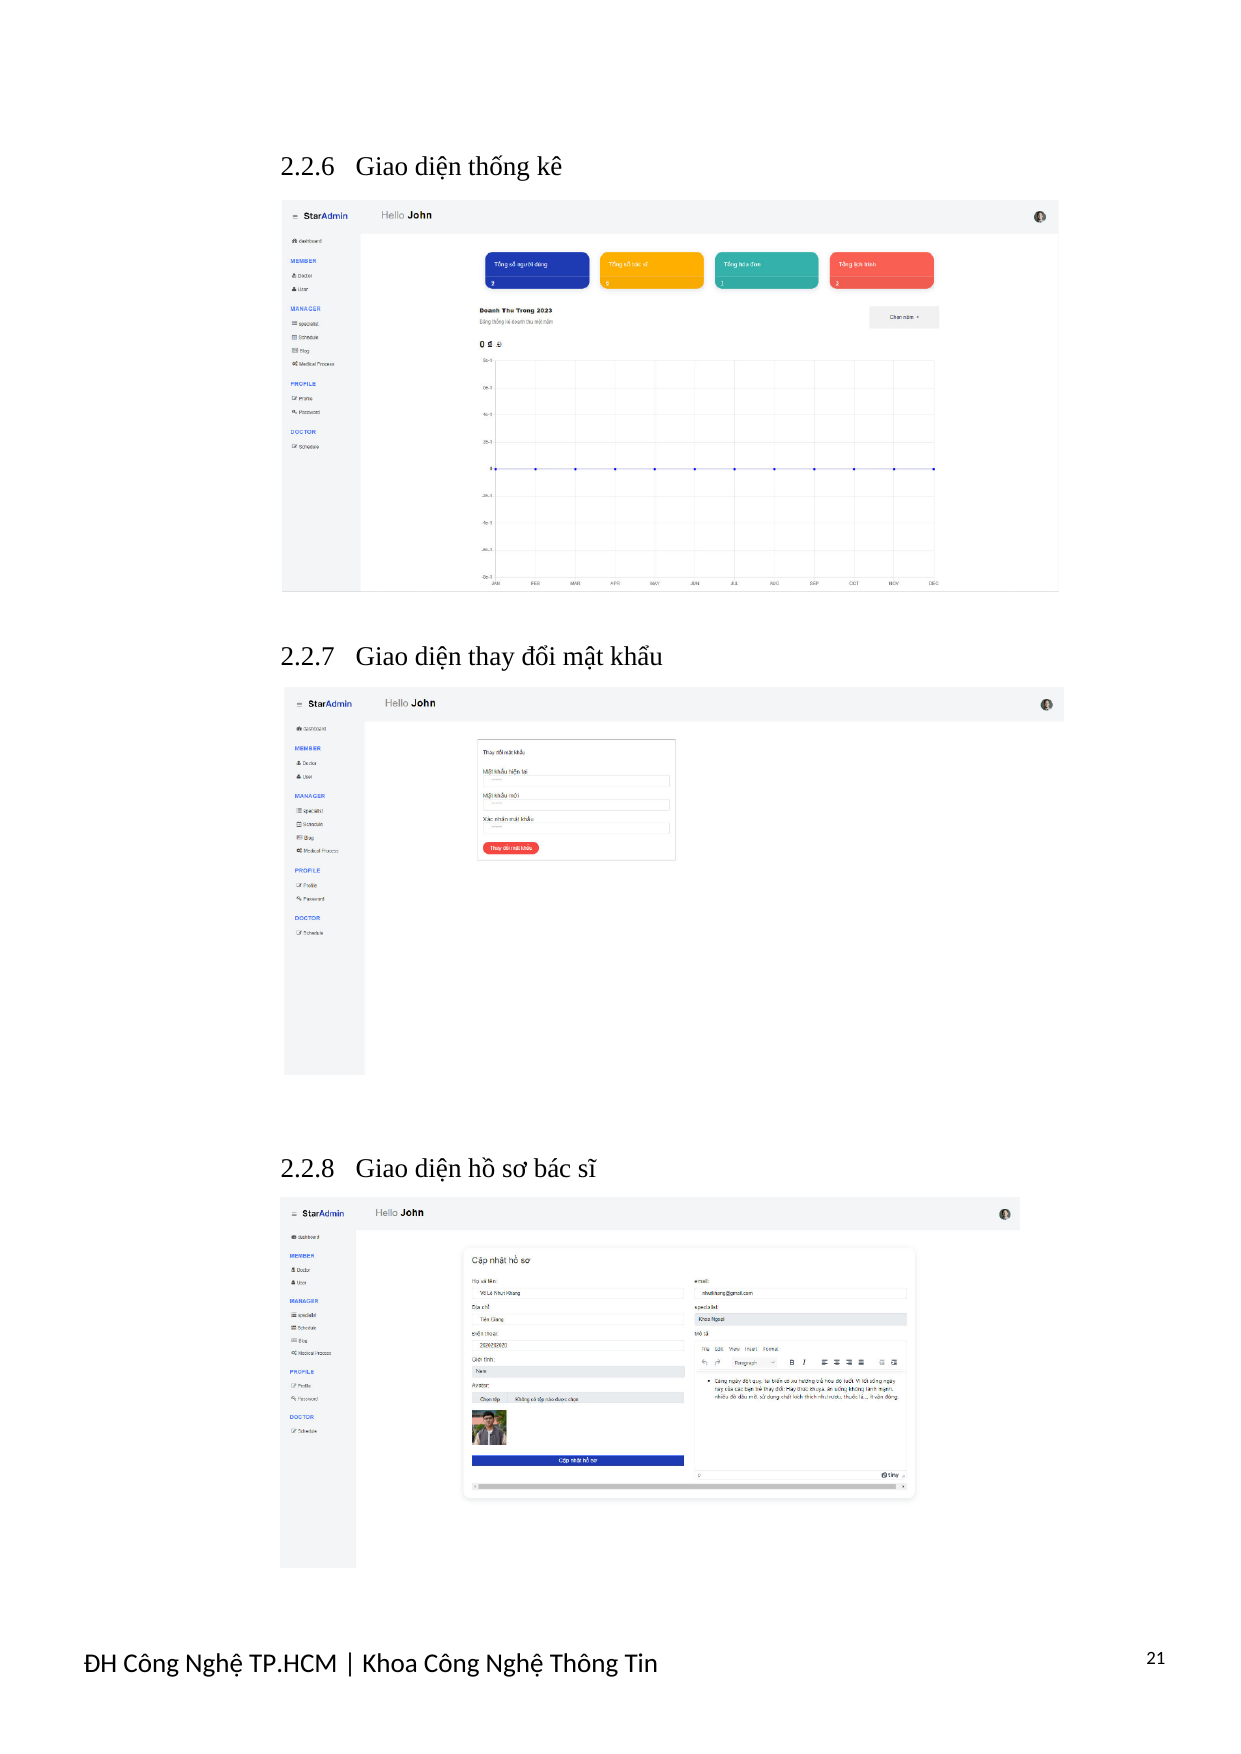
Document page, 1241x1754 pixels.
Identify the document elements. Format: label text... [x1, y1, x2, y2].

list Giao diện thay đổi mật khẩu [280, 640, 1167, 671]
picture [284, 687, 1064, 1075]
list Giao diện hồ sơ bác sĩ [280, 1153, 1167, 1184]
picture [280, 1197, 1021, 1568]
picture [282, 200, 1059, 592]
list Giao diện thống kê [280, 150, 1167, 181]
